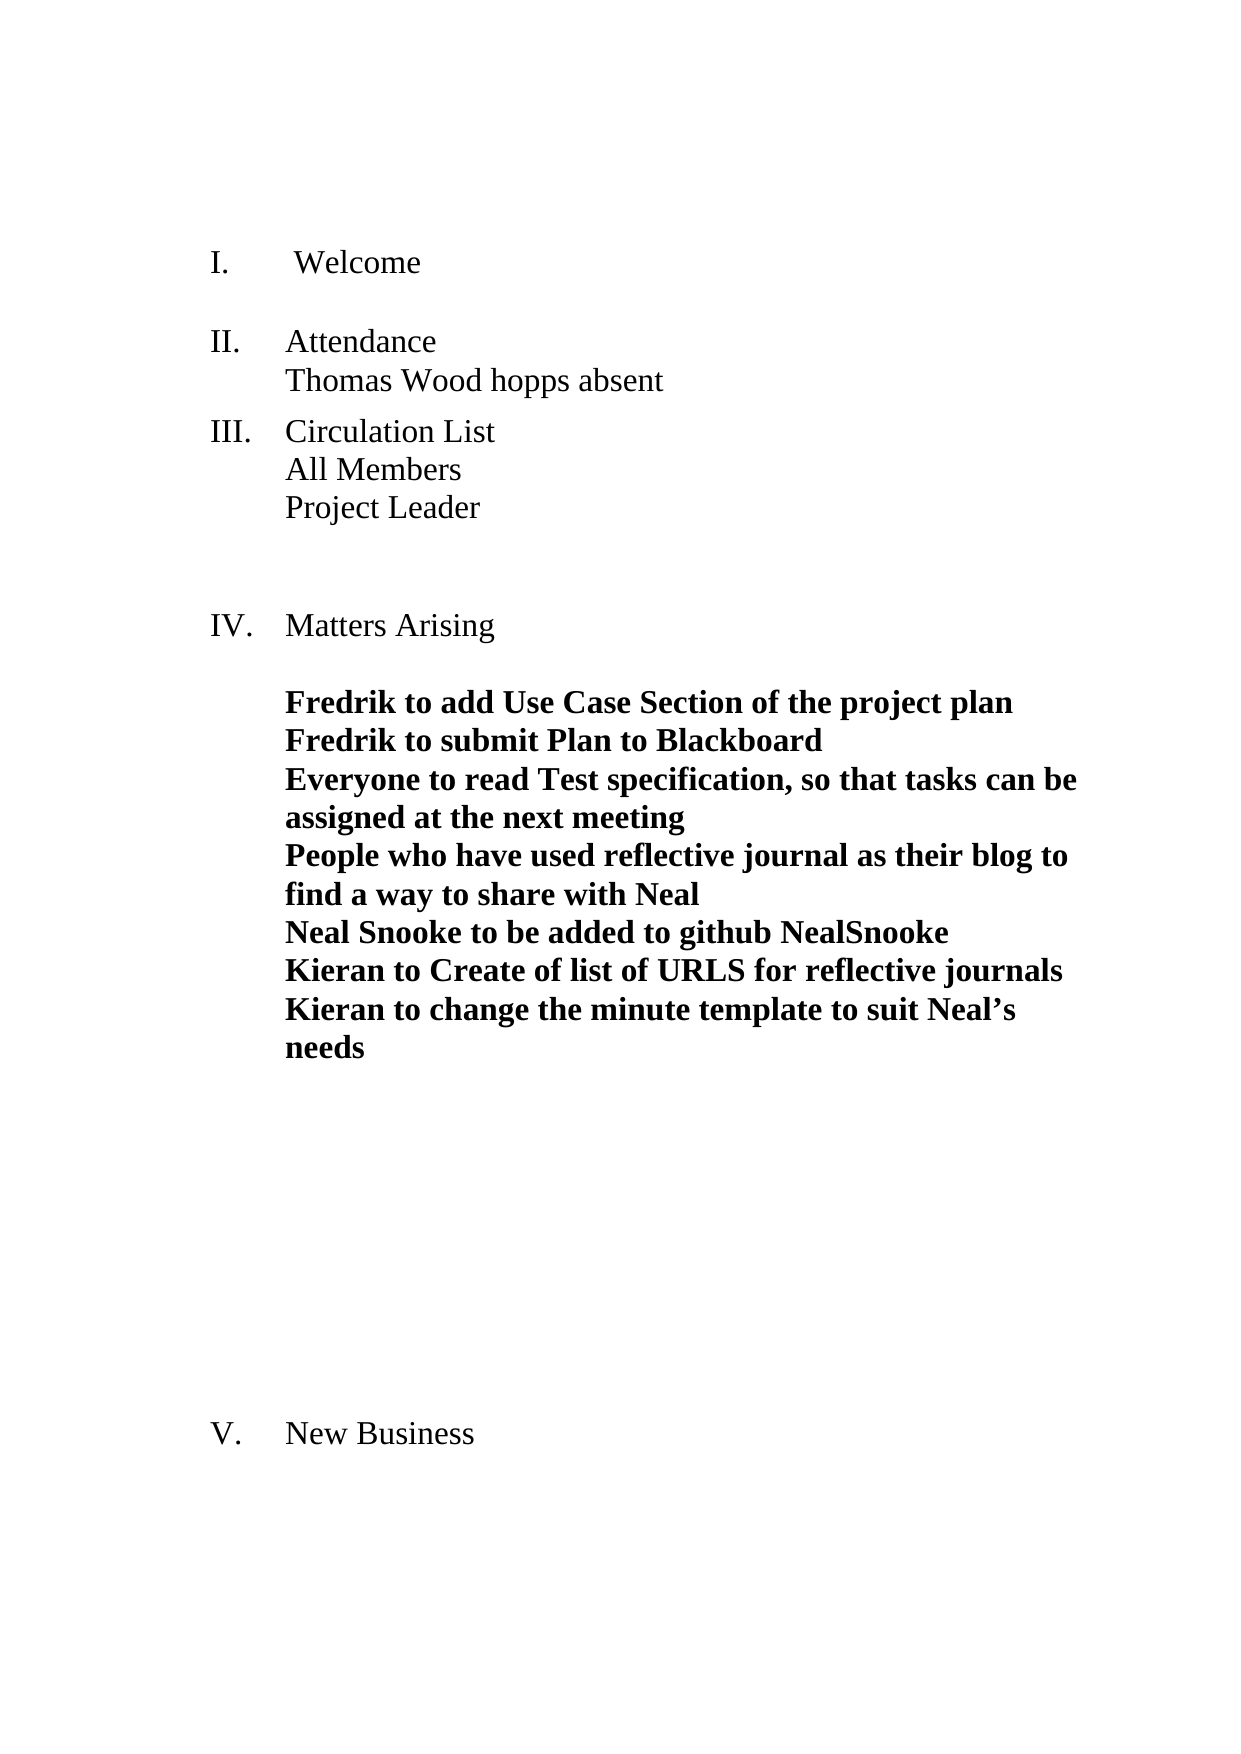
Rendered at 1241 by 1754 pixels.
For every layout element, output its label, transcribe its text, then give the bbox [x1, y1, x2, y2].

list Circulation List All Members Project Leader [210, 411, 1090, 593]
list New Business [210, 1413, 1090, 1519]
list Welcome [210, 242, 1090, 309]
list Attendance Thomas Wood hopps absent [210, 322, 1090, 398]
list Matters Arising Fredrik to add Use Case Section of the project plan Fredrik to submit Plan to Blackboard Everyone to read Test specification, so that tasks can be assigned at the next meeting People who have used reflective journal as their blog to find a way to share with Neal Neal Snooke to be added to github NealSnooke Kieran to Create of list of URLS for reflective journals Kieran to change the minute template to suit Neal’s needs [210, 605, 1090, 1401]
